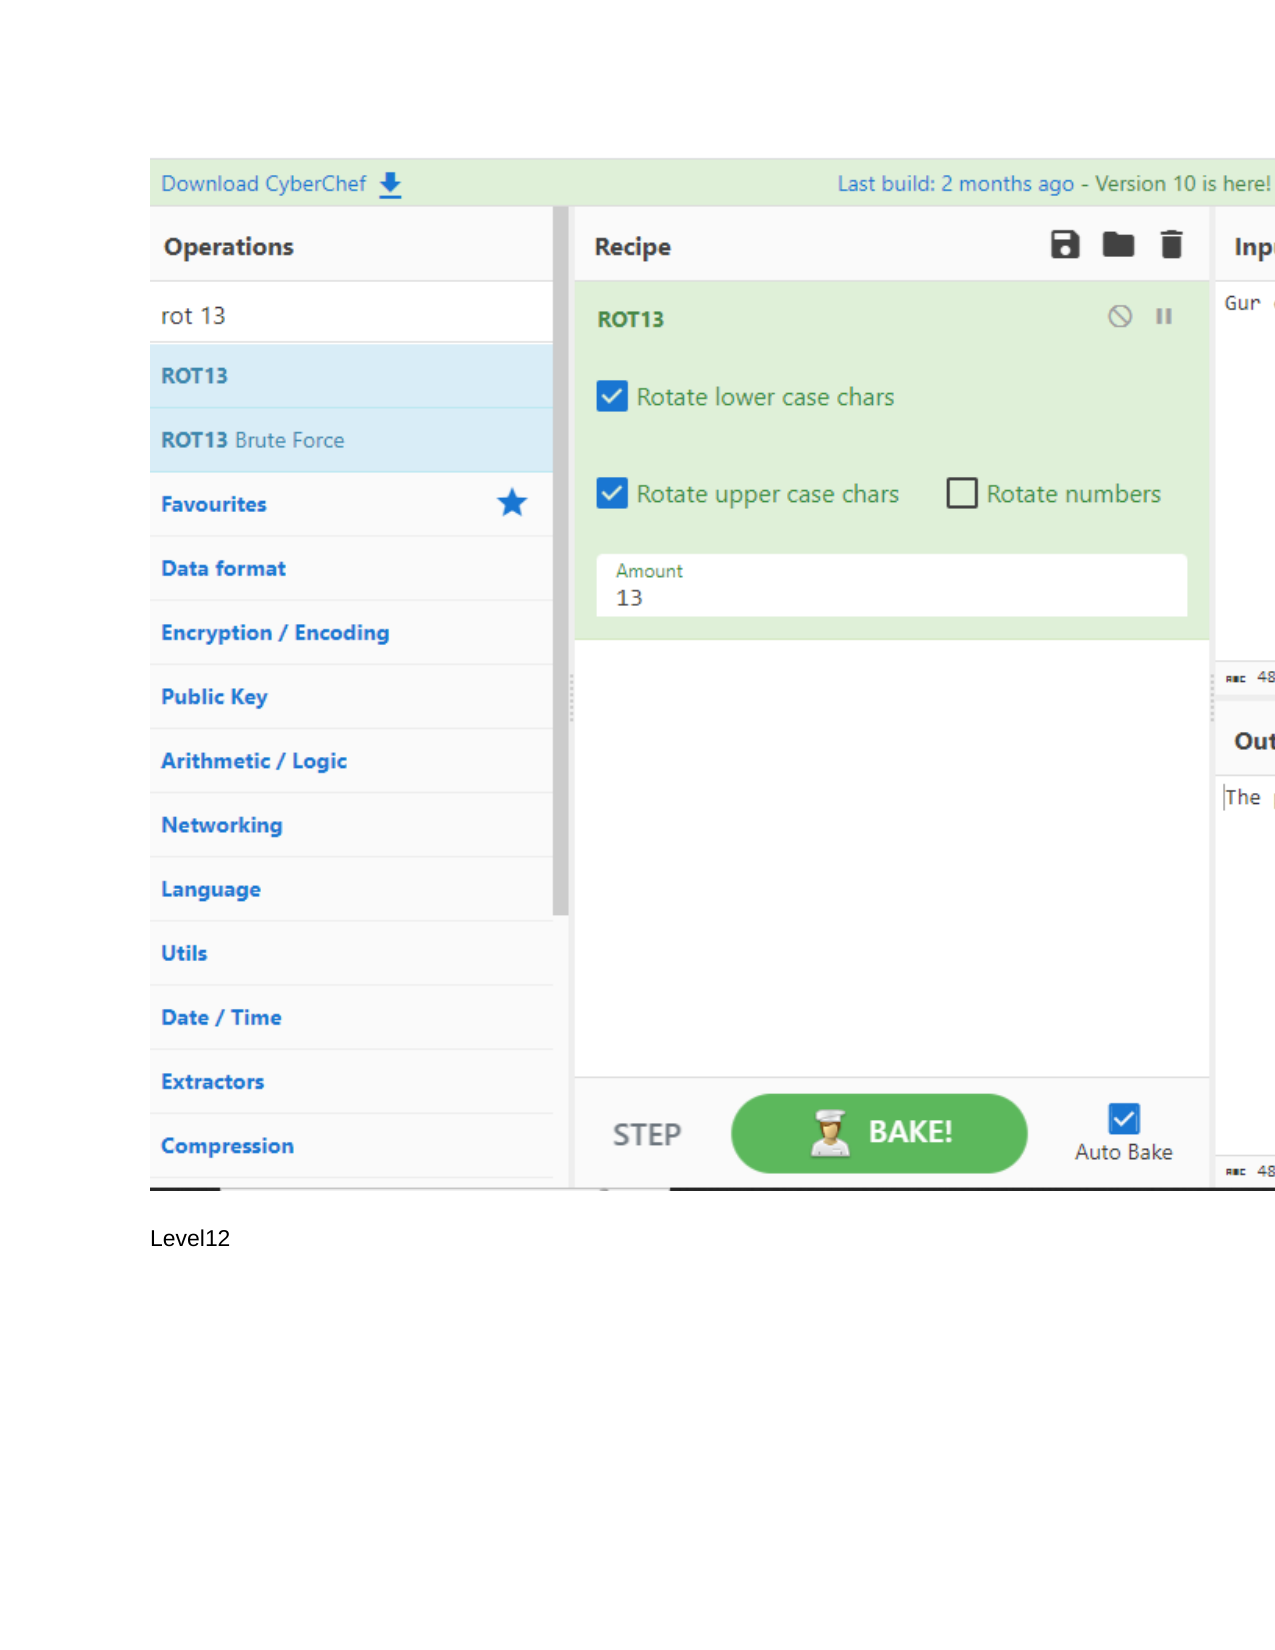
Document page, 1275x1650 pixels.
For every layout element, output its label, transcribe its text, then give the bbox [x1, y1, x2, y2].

picture [150, 150, 1275, 1191]
text Level12 [150, 1225, 1125, 1251]
